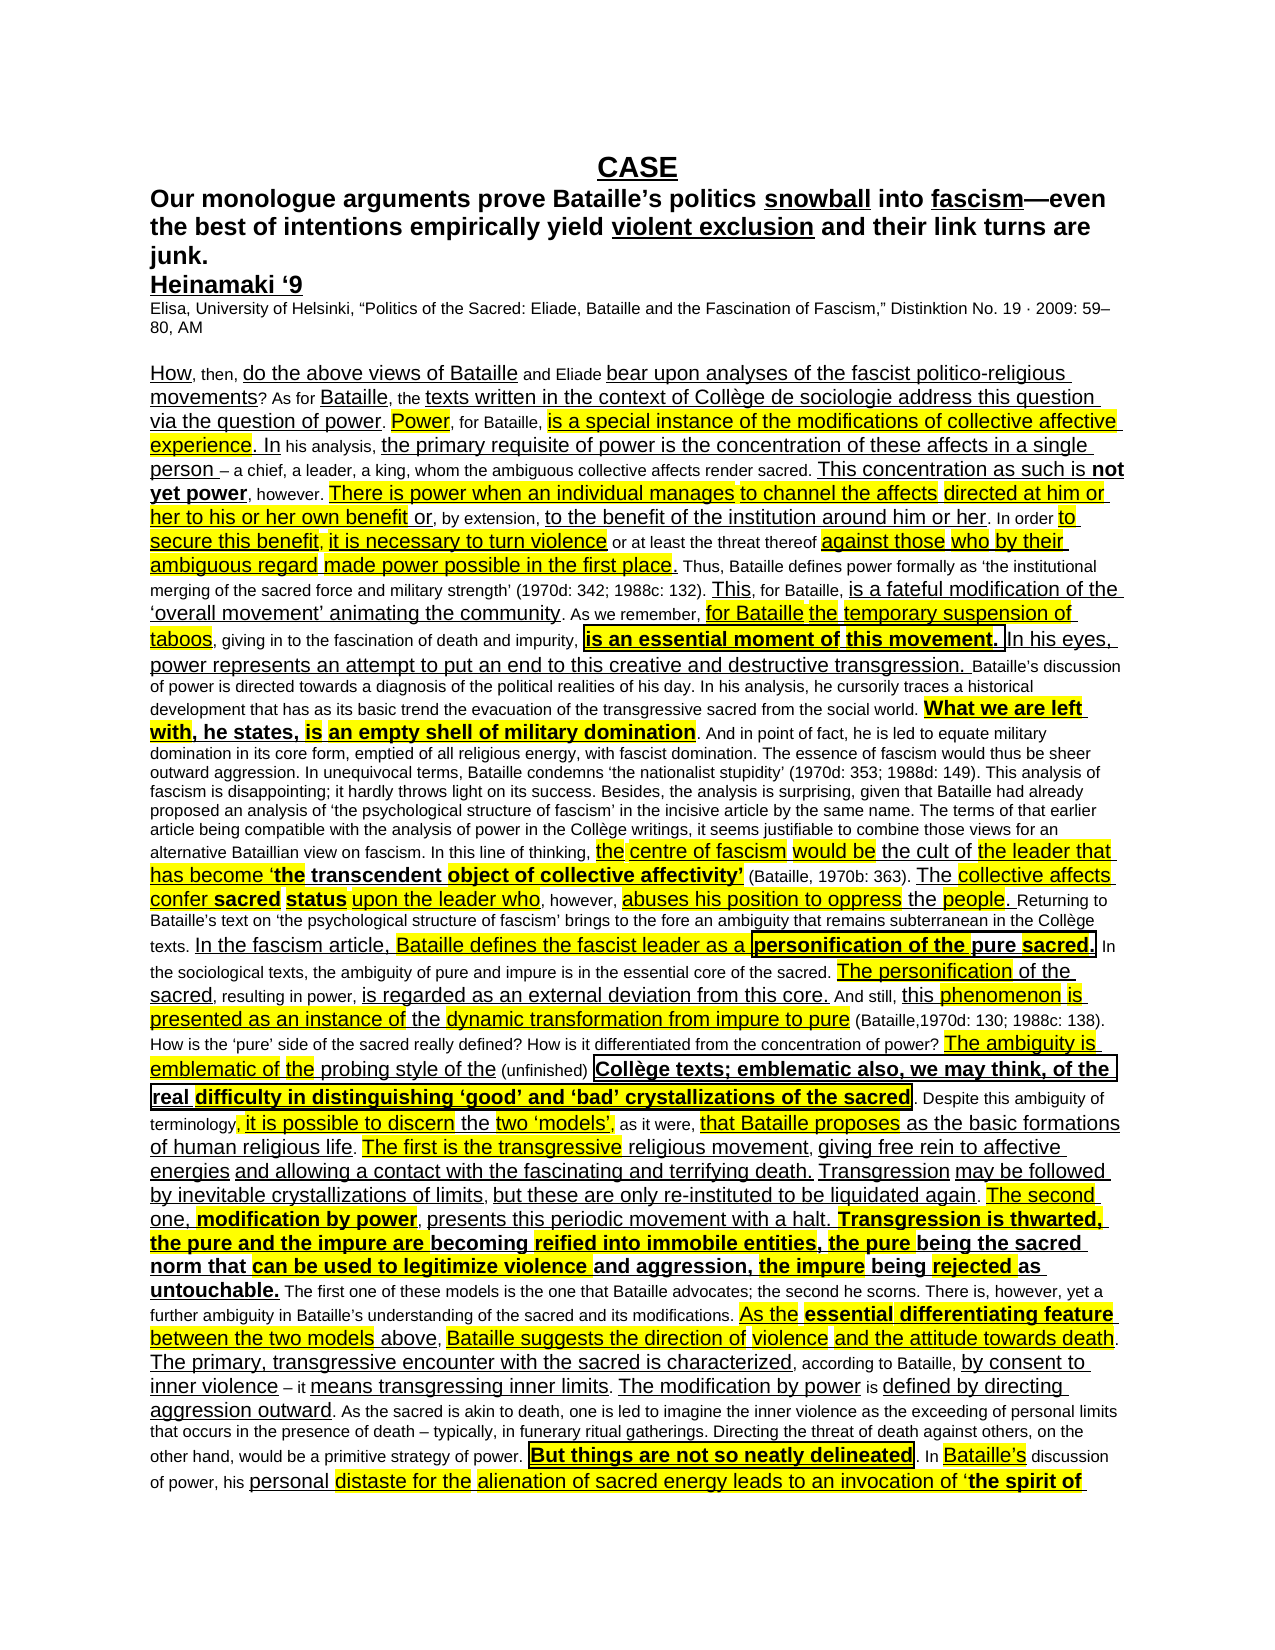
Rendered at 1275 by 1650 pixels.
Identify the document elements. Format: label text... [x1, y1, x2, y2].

subtitle Our monologue arguments prove Bataille’s politics snowball into fascism—even the best of intentions empirically yield violent exclusion and their link turns are junk. [150, 183, 1125, 270]
subtitle Case [150, 150, 1125, 183]
text Heinamaki ‘9 [150, 270, 1125, 298]
text Elisa, University of Helsinki, “Politics of the Sacred: Eliade, Bataille and the Fascination of Fascism,” Distinktion No. 19 · 2009: 59–80, AM [150, 298, 1125, 337]
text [150, 361, 1125, 1493]
